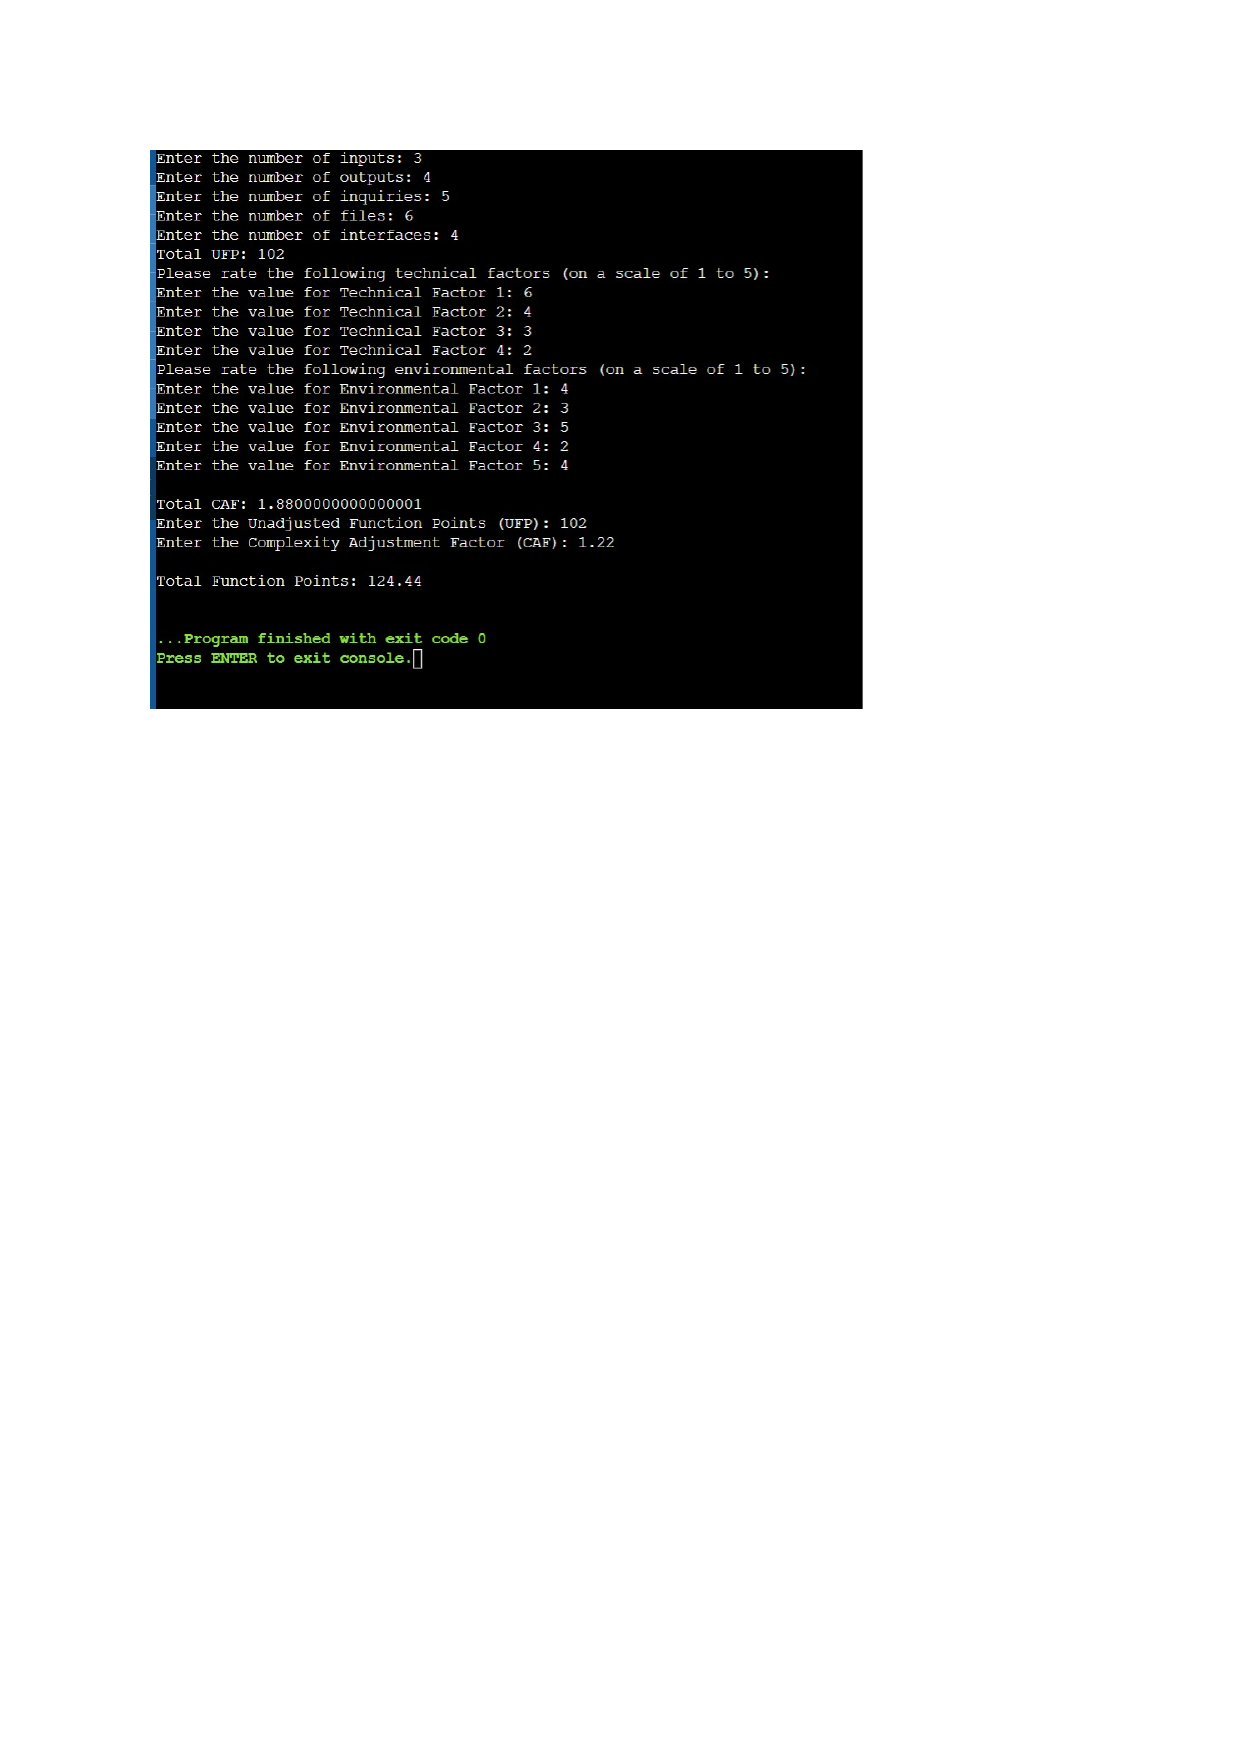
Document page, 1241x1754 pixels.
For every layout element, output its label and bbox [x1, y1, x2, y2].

picture [150, 150, 863, 709]
